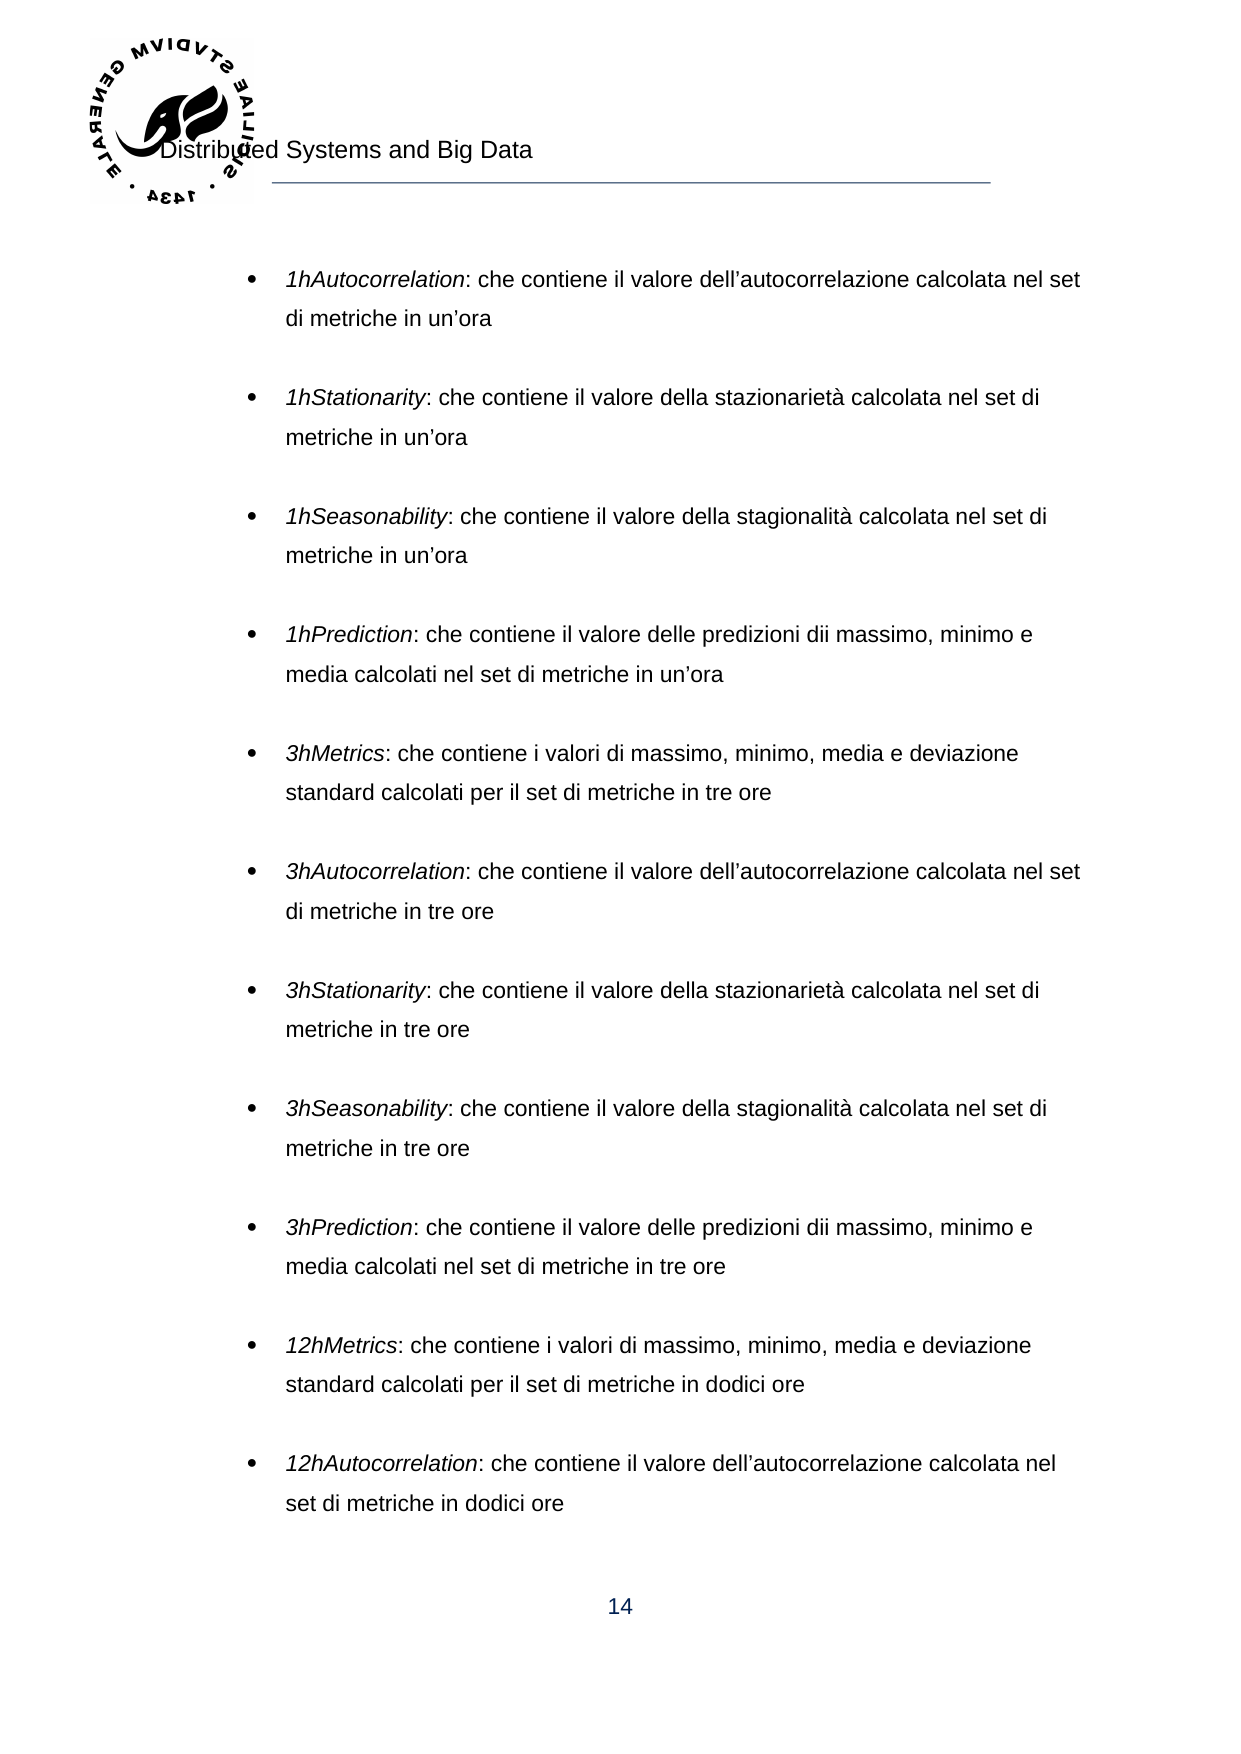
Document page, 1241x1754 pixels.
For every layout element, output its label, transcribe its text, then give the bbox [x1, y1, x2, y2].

list 12hAutocorrelation: che contiene il valore dell’autocorrelazione calcolata nel set di metriche in dodici ore [248, 1450, 1090, 1516]
list 3hStationarity: che contiene il valore della stazionarietà calcolata nel set di metriche in tre ore [248, 977, 1090, 1042]
list 3hSeasonability: che contiene il valore della stagionalità calcolata nel set di metriche in tre ore [248, 1095, 1090, 1161]
list 1hPrediction: che contiene il valore delle predizioni dii massimo, minimo e media calcolati nel set di metriche in un’ora [248, 621, 1090, 687]
list 12hMetrics: che contiene i valori di massimo, minimo, media e deviazione standard calcolati per il set di metriche in dodici ore [248, 1332, 1090, 1398]
list 3hPrediction: che contiene il valore delle predizioni dii massimo, minimo e media calcolati nel set di metriche in tre ore [248, 1213, 1090, 1279]
list 3hAutocorrelation: che contiene il valore dell’autocorrelazione calcolata nel set di metriche in tre ore [248, 858, 1090, 924]
list 1hSeasonability: che contiene il valore della stagionalità calcolata nel set di metriche in un’ora [248, 503, 1090, 569]
list 1hStationarity: che contiene il valore della stazionarietà calcolata nel set di metriche in un’ora [248, 384, 1090, 450]
picture [89, 38, 255, 204]
list 3hMetrics: che contiene i valori di massimo, minimo, media e deviazione standard calcolati per il set di metriche in tre ore [248, 740, 1090, 806]
list 1hAutocorrelation: che contiene il valore dell’autocorrelazione calcolata nel set di metriche in un’ora [248, 266, 1090, 332]
